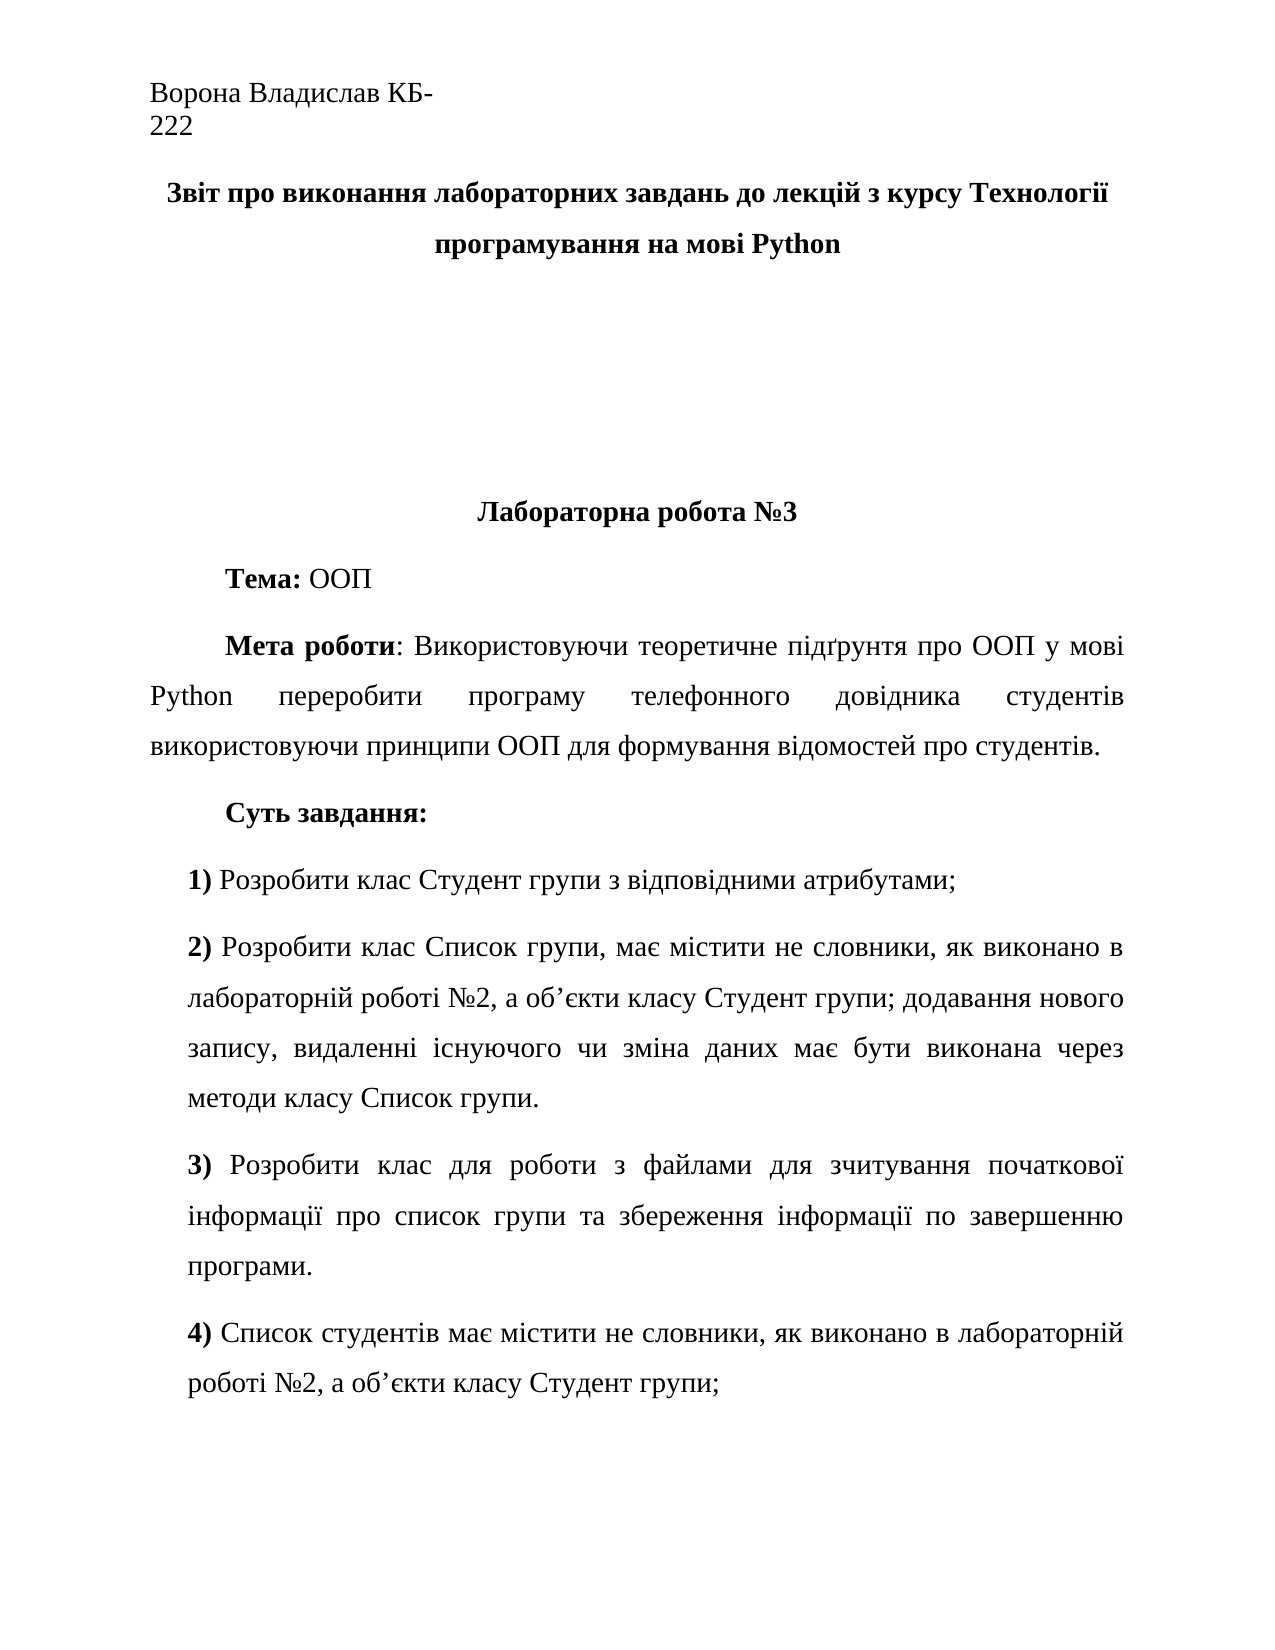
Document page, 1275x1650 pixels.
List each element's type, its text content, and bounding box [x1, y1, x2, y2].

text Тема: ООП [150, 561, 1125, 594]
text 2) Розробити клас Список групи, має містити не словники, як виконано в лабораторній роботі №2, а об’єкти класу Студент групи; додавання нового запису, видаленні існуючого чи зміна даних має бути виконана через методи класу Список групи. [187, 929, 1125, 1114]
text Мета роботи: Використовуючи теоретичне підґрунтя про ООП у мові Python переробити програму телефонного довідника студентів використовуючи принципи ООП для формування відомостей про студентів. [150, 628, 1125, 762]
text Звіт про виконання лабораторних завдань до лекцій з курсу Технології програмування на мові Python [150, 176, 1125, 259]
text 3) Розробити клас для роботи з файлами для зчитування початкової інформації про список групи та збереження інформації по завершенню програми. [187, 1147, 1125, 1281]
text Лабораторна робота №3 [150, 494, 1125, 527]
text 1) Розробити клас Студент групи з відповідними атрибутами; [187, 862, 1125, 896]
text Суть завдання: [150, 795, 1125, 829]
text 4) Список студентів має містити не словники, як виконано в лабораторній роботі №2, а об’єкти класу Студент групи; [187, 1315, 1125, 1399]
